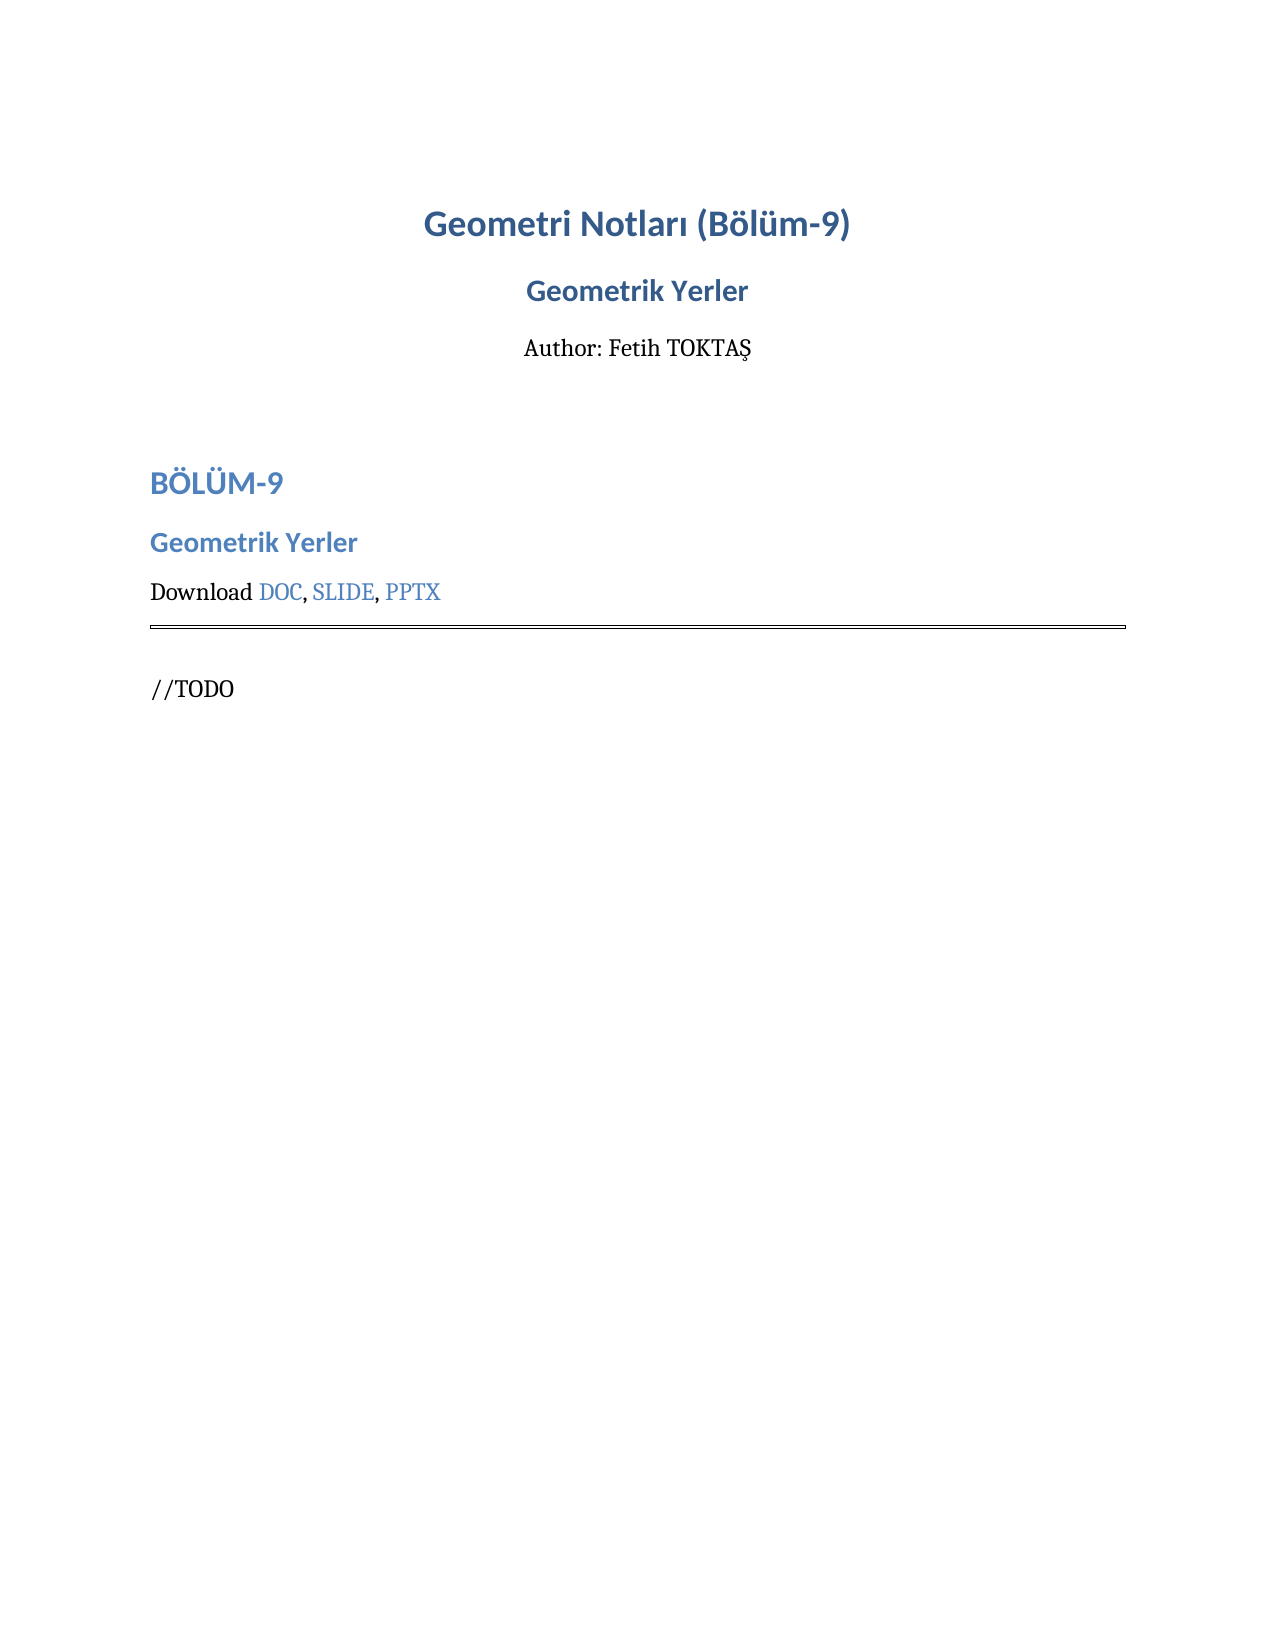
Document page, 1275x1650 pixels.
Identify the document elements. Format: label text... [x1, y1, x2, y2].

text Author: Fetih TOKTAŞ [150, 334, 1125, 363]
subtitle Geometrik Yerler [150, 271, 1125, 309]
subtitle Geometrik Yerler [150, 524, 1125, 559]
subtitle BÖLÜM-9 [150, 462, 1125, 503]
text Download DOC, SLIDE, PPTX [150, 578, 1125, 607]
text //TODO [150, 675, 1125, 704]
title Geometri Notları (Bölüm-9) [150, 200, 1125, 246]
